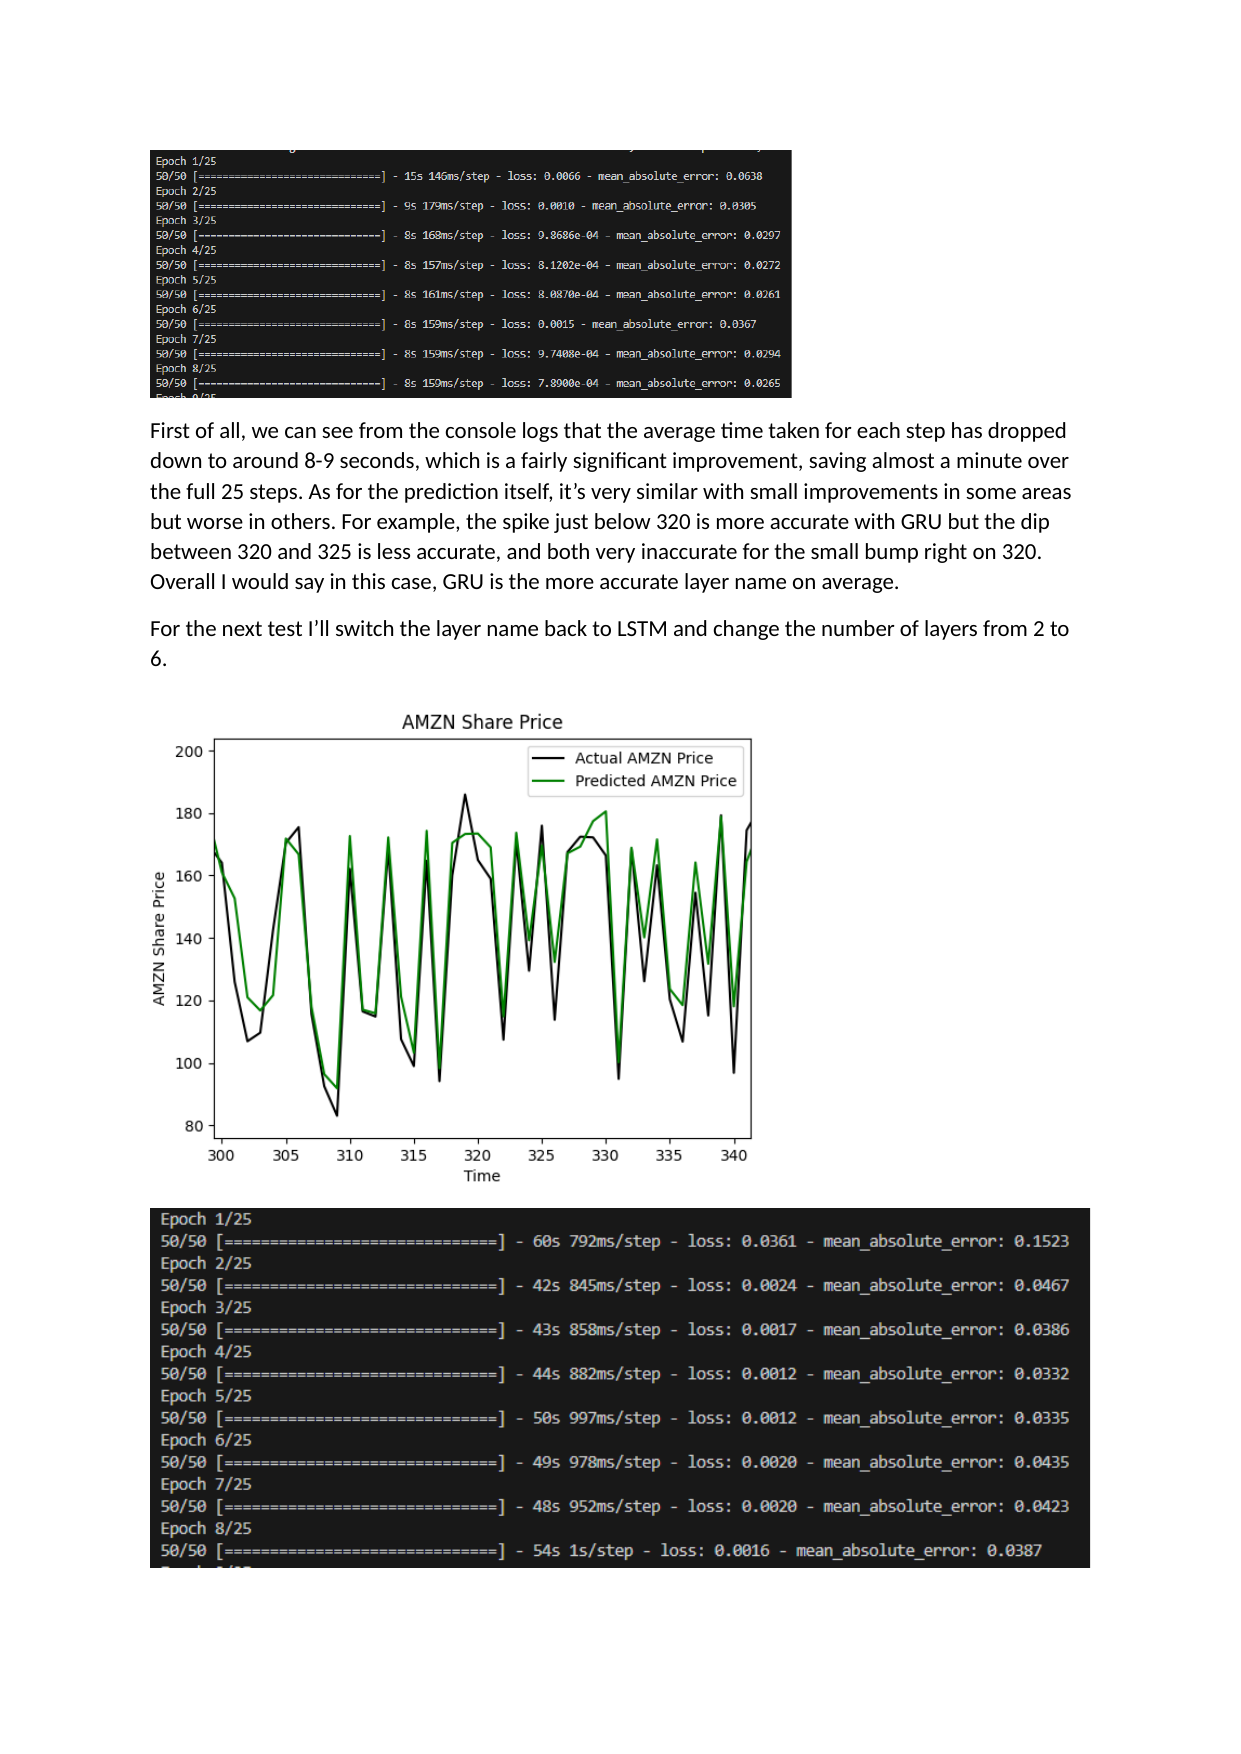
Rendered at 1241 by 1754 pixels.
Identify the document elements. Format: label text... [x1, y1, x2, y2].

text First of all, we can see from the console logs that the average time taken for each step has dropped down to around 8-9 seconds, which is a fairly significant improvement, saving almost a minute over the full 25 steps. As for the prediction itself, it’s very similar with small improvements in some areas but worse in others. For example, the spike just below 320 is more accurate with GRU but the dip between 320 and 325 is less accurate, and both very inaccurate for the small bump right on 320. Overall I would say in this case, GRU is the more accurate layer name on average. [150, 416, 1090, 596]
picture [150, 150, 792, 398]
text For the next test I’ll switch the layer name back to LSTM and change the number of layers from 2 to 6. [150, 614, 1090, 673]
picture [150, 691, 768, 1190]
picture [150, 1208, 1091, 1568]
